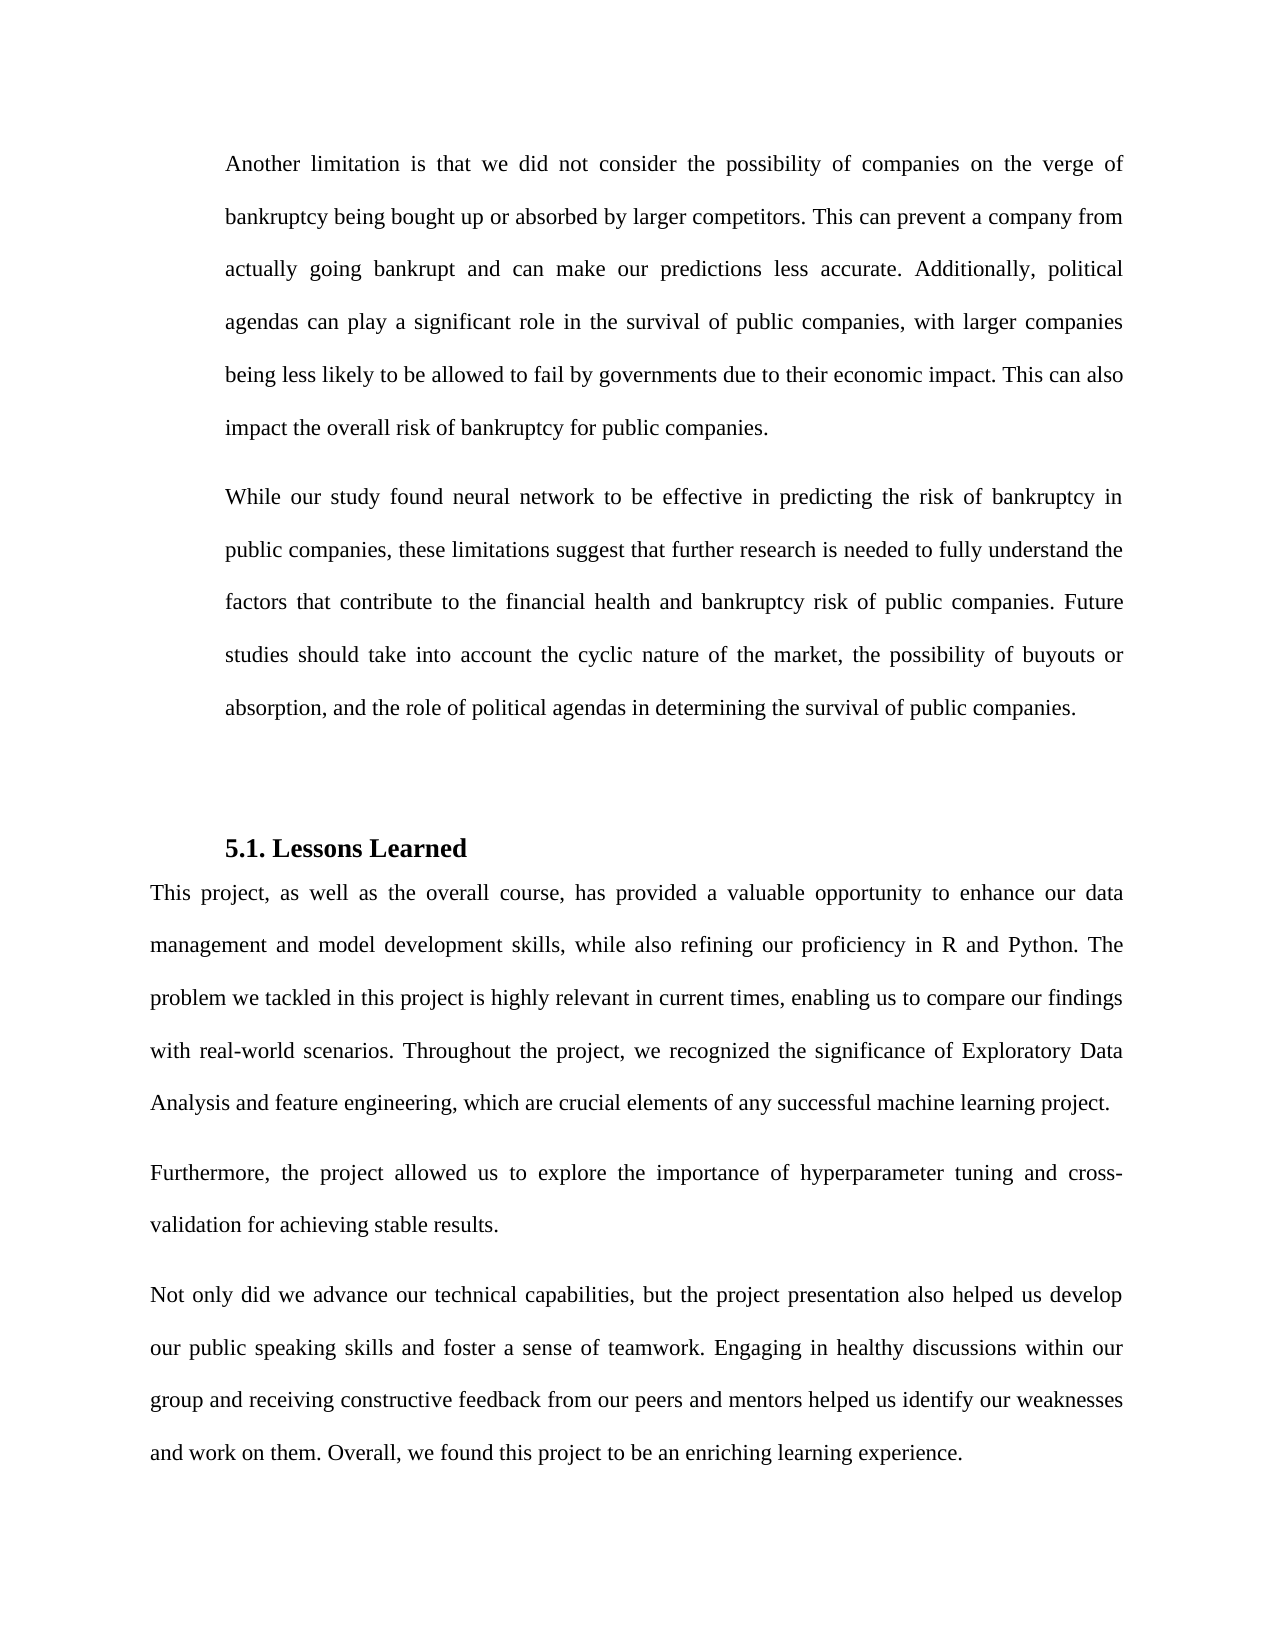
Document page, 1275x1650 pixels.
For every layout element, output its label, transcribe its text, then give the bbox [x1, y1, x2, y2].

text Not only did we advance our technical capabilities, but the project presentation also helped us develop our public speaking skills and foster a sense of teamwork. Engaging in healthy discussions within our group and receiving constructive feedback from our peers and mentors helped us identify our weaknesses and work on them. Overall, we found this project to be an enriching learning experience. [150, 1281, 1125, 1465]
subtitle 5.1. Lessons Learned [150, 832, 1125, 864]
text While our study found neural network to be effective in predicting the risk of bankruptcy in public companies, these limitations suggest that further research is needed to fully understand the factors that contribute to the financial health and bankruptcy risk of public companies. Future studies should take into account the cyclic nature of the market, the possibility of buyouts or absorption, and the role of political agendas in determining the survival of public companies. [225, 483, 1125, 720]
text Another limitation is that we did not consider the possibility of companies on the verge of bankruptcy being bought up or absorbed by larger competitors. This can prevent a company from actually going bankrupt and can make our predictions less accurate. Additionally, political agendas can play a significant role in the survival of public companies, with larger companies being less likely to be allowed to fail by governments due to their economic impact. This can also impact the overall risk of bankruptcy for public companies. [225, 150, 1125, 440]
text Furthermore, the project allowed us to explore the importance of hyperparameter tuning and cross-validation for achieving stable results. [150, 1159, 1125, 1238]
text This project, as well as the overall course, has provided a valuable opportunity to enhance our data management and model development skills, while also refining our proficiency in R and Python. The problem we tackled in this project is highly relevant in current times, enabling us to compare our findings with real-world scenarios. Throughout the project, we recognized the significance of Exploratory Data Analysis and feature engineering, which are crucial elements of any successful machine learning project. [150, 878, 1125, 1116]
